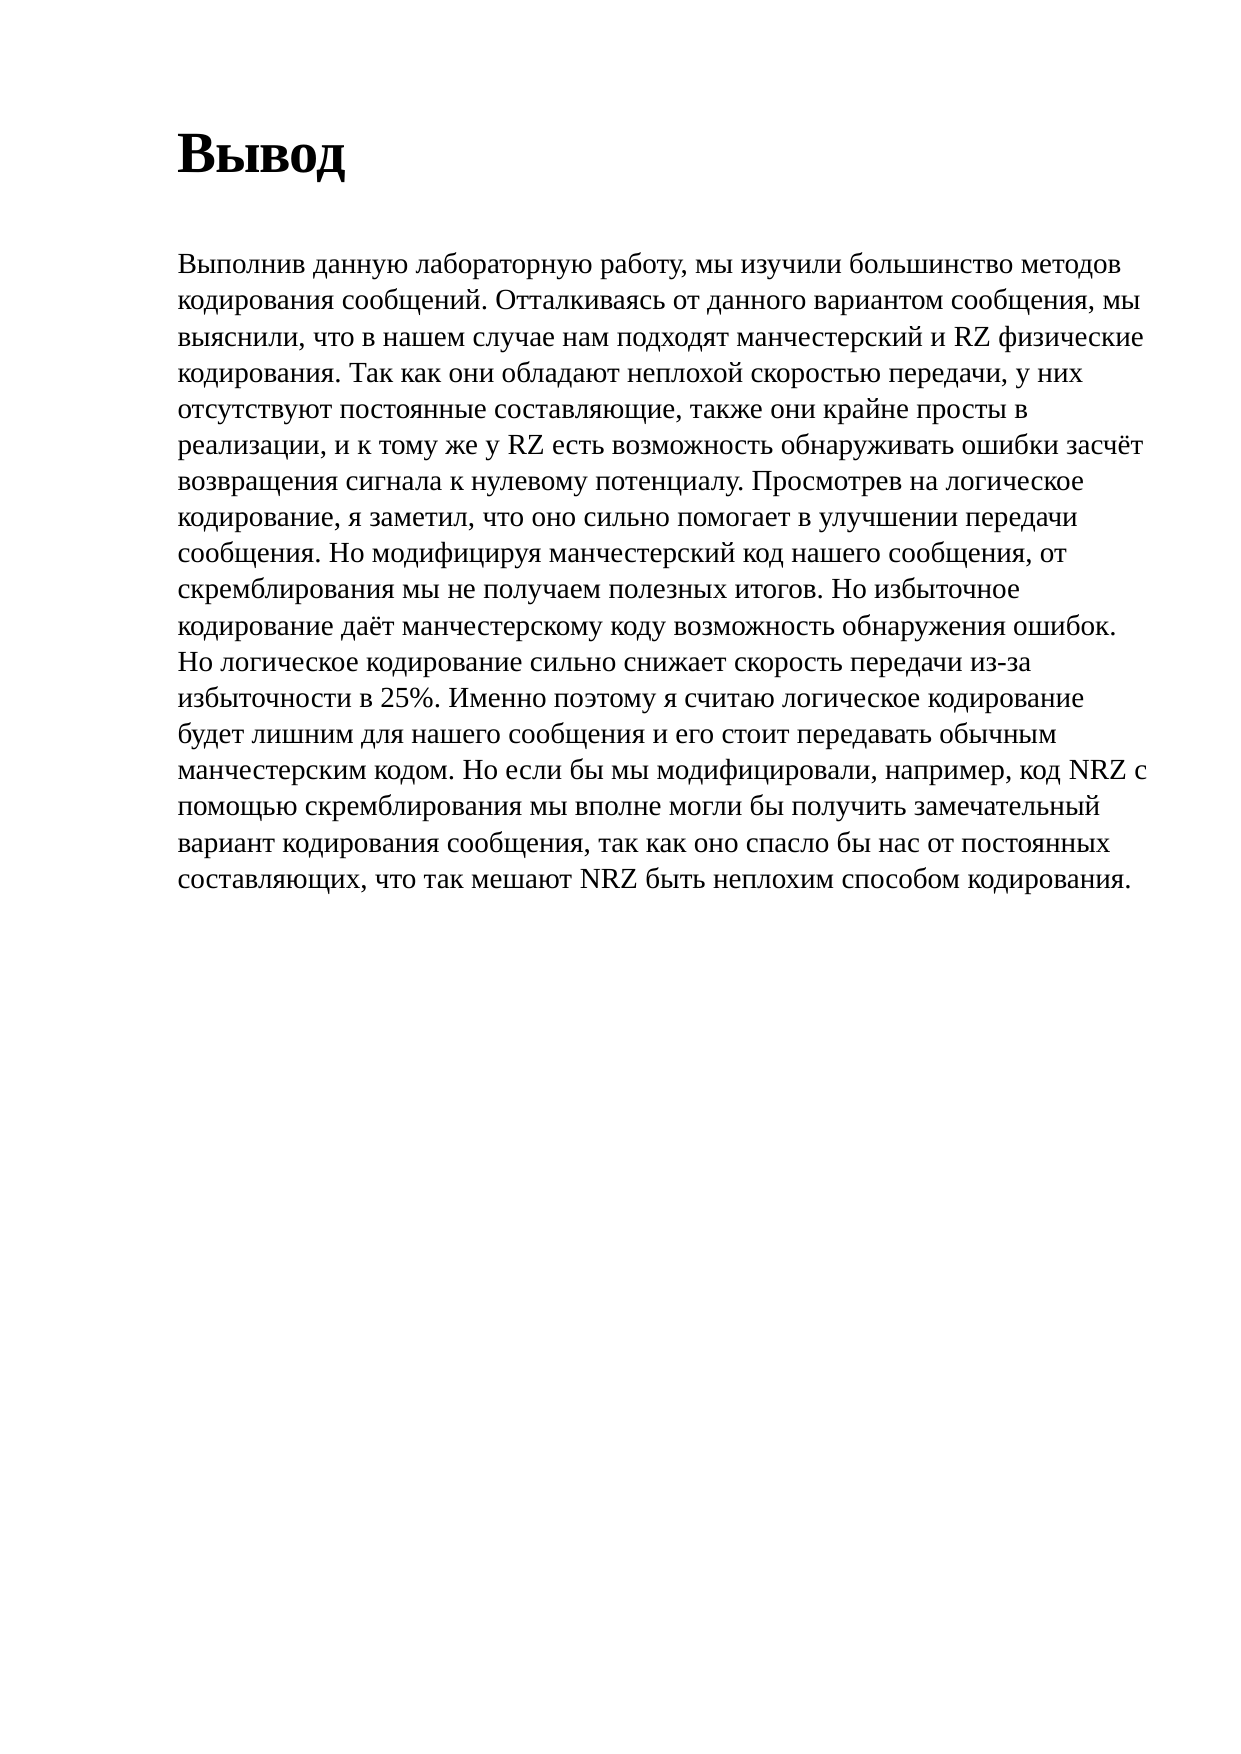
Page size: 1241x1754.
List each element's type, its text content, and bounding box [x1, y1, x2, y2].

text Выполнив данную лабораторную работу, мы изучили большинство методов кодирования сообщений. Отталкиваясь от данного вариантом сообщения, мы выяснили, что в нашем случае нам подходят манчестерский и RZ физические кодирования. Так как они обладают неплохой скоростью передачи, у них отсутствуют постоянные составляющие, также они крайне просты в реализации, и к тому же у RZ есть возможность обнаруживать ошибки засчёт возвращения сигнала к нулевому потенциалу. Просмотрев на логическое кодирование, я заметил, что оно сильно помогает в улучшении передачи сообщения. Но модифицируя манчестерский код нашего сообщения, от скремблирования мы не получаем полезных итогов. Но избыточное кодирование даёт манчестерскому коду возможность обнаружения ошибок. Но логическое кодирование сильно снижает скорость передачи из-за избыточности в 25%. Именно поэтому я считаю логическое кодирование будет лишним для нашего сообщения и его стоит передавать обычным манчестерским кодом. Но если бы мы модифицировали, например, код NRZ с помощью скремблирования мы вполне могли бы получить замечательный вариант кодирования сообщения, так как оно спасло бы нас от постоянных составляющих, что так мешают NRZ быть неплохим способом кодирования. [177, 246, 1152, 894]
title Вывод [177, 118, 1152, 185]
